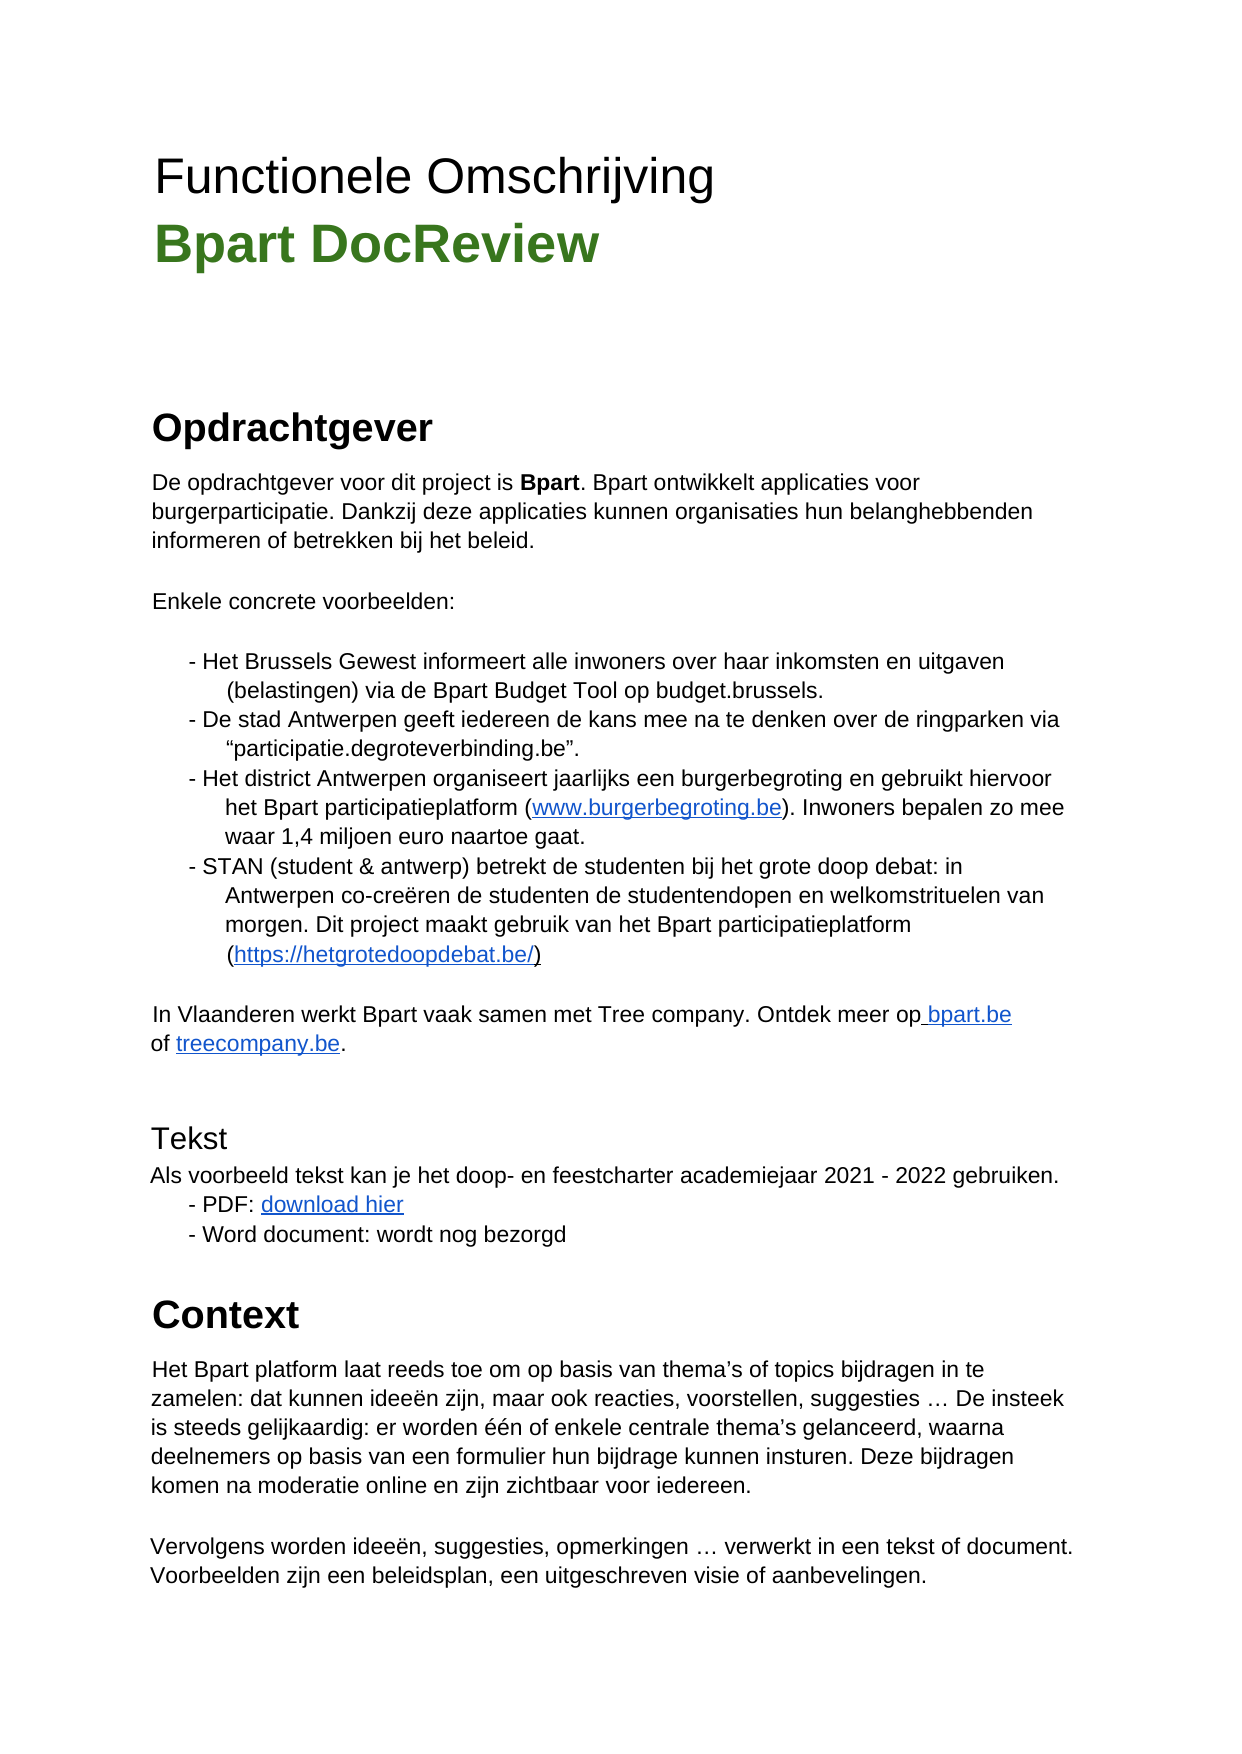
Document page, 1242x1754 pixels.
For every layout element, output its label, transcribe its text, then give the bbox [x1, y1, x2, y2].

text - Het district Antwerpen organiseert jaarlijks een burgerbegroting en gebruikt hiervoor het Bpart participatieplatform (www.burgerbegroting.be). Inwoners bepalen zo mee waar 1,4 miljoen euro naartoe gaat. [188, 765, 1075, 849]
text Enkele concrete voorbeelden: [152, 588, 1094, 614]
text Tekst [151, 1120, 1094, 1156]
text - STAN (student & antwerp) betrekt de studenten bij het grote doop debat: in Antwerpen co-creëren de studenten de studentendopen en welkomstrituelen van morgen. Dit project maakt gebruik van het Bpart participatieplatform [188, 853, 1048, 937]
text De opdrachtgever voor dit project is Bpart. Bpart ontwikkelt applicaties voor burgerparticipatie. Dankzij deze applicaties kunnen organisaties hun belanghebbenden informeren of betrekken bij het beleid. [151, 469, 1035, 554]
text - Word document: wordt nog bezorgd [188, 1221, 1094, 1247]
text Context [152, 1291, 1094, 1337]
text Functionele Omschrijving [154, 147, 1094, 204]
text Vervolgens worden ideeën, suggesties, opmerkingen … verwerkt in een tekst of document. Voorbeelden zijn een beleidsplan, een uitgeschreven visie of aanbevelingen. [150, 1533, 1074, 1588]
text Het Bpart platform laat reeds toe om op basis van thema’s of topics bijdragen in te zamelen: dat kunnen ideeën zijn, maar ook reacties, voorstellen, suggesties … De insteek is steeds gelijkaardig: er worden één of enkele centrale thema’s gelanceerd, waarna deelnemers op basis van een formulier hun bijdrage kunnen insturen. Deze bijdragen komen na moderatie online en zijn zichtbaar voor iedereen. [151, 1356, 1083, 1498]
text - De stad Antwerpen geeft iedereen de kans mee na te denken over de ringparken via “participatie.degroteverbinding.be”. [188, 706, 1085, 761]
text Als voorbeeld tekst kan je het doop- en feestcharter academiejaar 2021 - 2022 gebruiken. - PDF: download hier [150, 1162, 1061, 1217]
text Opdrachtgever [152, 404, 1094, 450]
text - Het Brussels Gewest informeert alle inwoners over haar inkomsten en uitgaven (belastingen) via de Bpart Budget Tool op budget.brussels. [188, 648, 1031, 703]
text (https://hetgrotedoopdebat.be/) [226, 941, 1094, 967]
text Bpart DocReview [154, 212, 1094, 274]
text In Vlaanderen werkt Bpart vaak samen met Tree company. Ontdek meer op bpart.be of treecompany.be. [150, 1001, 1034, 1056]
